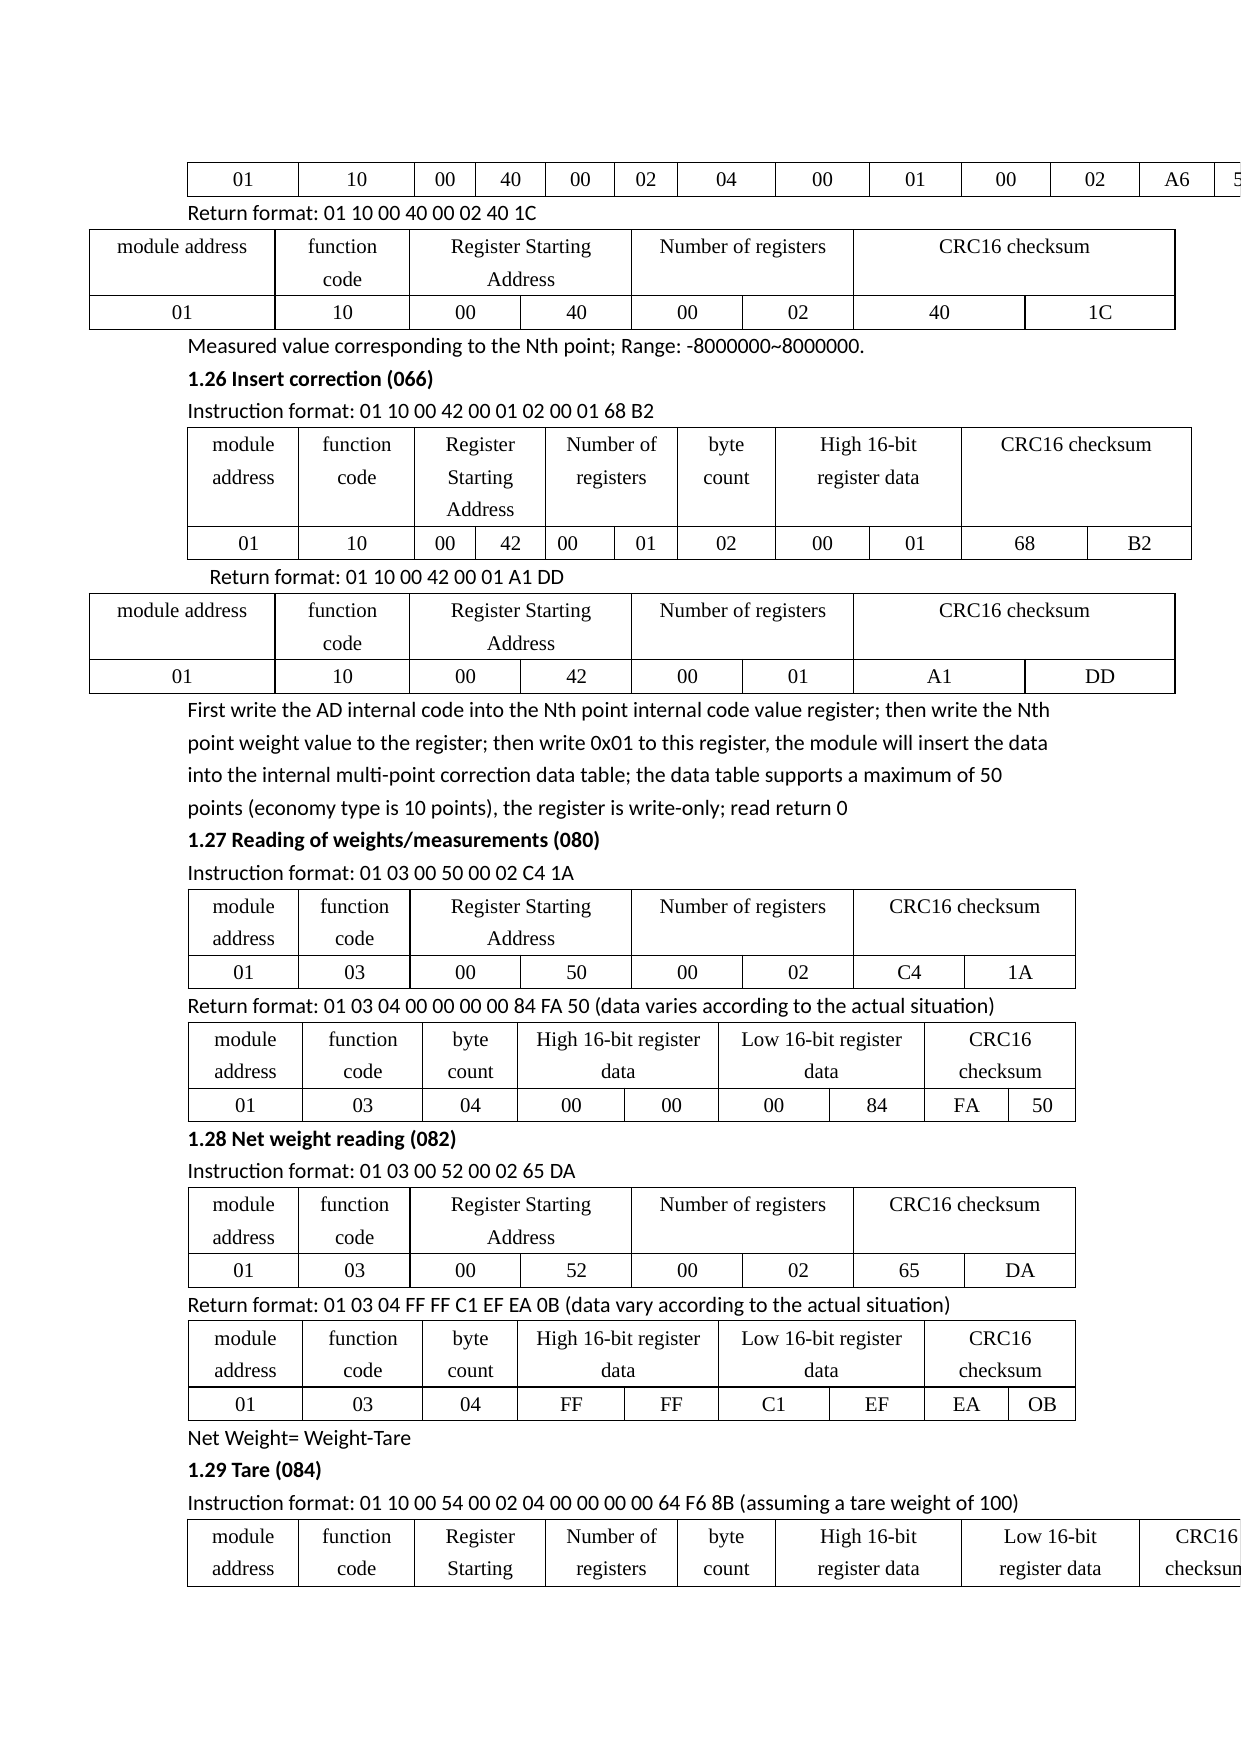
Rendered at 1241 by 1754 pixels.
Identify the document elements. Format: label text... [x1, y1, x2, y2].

table_cell 01 [615, 527, 677, 559]
table_cell 03 [299, 1254, 409, 1287]
table_header function code [276, 230, 409, 295]
table_header Number of registers [632, 594, 853, 659]
text Net Weight= Weight-Tare [187, 1421, 1053, 1453]
table_header CRC16 checksum [925, 1321, 1075, 1386]
table_header byte count [423, 1023, 517, 1088]
table_cell EF [830, 1388, 924, 1420]
table_cell 01 [743, 660, 853, 692]
table_header CRC16 checksum [1140, 1520, 1240, 1586]
table_cell 00 [632, 956, 742, 988]
table_cell 5F [1215, 163, 1240, 196]
table_cell 00 [776, 163, 869, 196]
table_cell B2 [1088, 527, 1191, 559]
table_header byte count [678, 428, 775, 526]
table_cell FA [925, 1089, 1008, 1121]
table_header CRC16 checksum [854, 1188, 1075, 1253]
table_header CRC16 checksum [925, 1023, 1075, 1088]
table_header module address [189, 890, 298, 954]
table_header function code [299, 428, 414, 526]
table_cell 01 [188, 163, 298, 196]
table_cell 1C [1026, 296, 1174, 329]
table_header function code [303, 1023, 422, 1088]
table_cell 01 [90, 660, 274, 692]
table_cell 04 [678, 163, 775, 196]
table_cell 02 [615, 163, 677, 196]
table_cell 10 [299, 163, 414, 196]
table_cell 01 [189, 1254, 298, 1287]
table_cell 65 [854, 1254, 964, 1287]
table_header Number of registers [632, 1188, 853, 1253]
table_cell A6 [1140, 163, 1214, 196]
table_header Low 16-bit register data [719, 1023, 924, 1088]
table_cell 00 [632, 296, 742, 329]
table_cell 52 [521, 1254, 631, 1287]
table_header High 16-bit register data [776, 428, 961, 526]
table_header byte count [423, 1321, 517, 1386]
table_cell C4 [854, 956, 964, 988]
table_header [776, 1520, 961, 1586]
table_header High 16-bit register data [518, 1321, 718, 1386]
table_header Register Starting Address [410, 230, 631, 295]
text 1.28 Net weight reading (082) [187, 1122, 1053, 1155]
table_cell DA [965, 1254, 1075, 1287]
text Instruction format: 01 10 00 54 00 02 04 00 00 00 00 64 F6 8B (assuming a tare weight of 100) [187, 1486, 1053, 1518]
text Return format: 01 10 00 42 00 01 A1 DD [187, 560, 1053, 593]
table_cell 84 [830, 1089, 924, 1121]
table_header function code [299, 1188, 409, 1253]
table_cell 42 [476, 527, 545, 559]
table_cell A1 [854, 660, 1024, 692]
table_cell DD [1026, 660, 1174, 692]
table_cell 02 [743, 956, 853, 988]
text Instruction format: 01 03 00 50 00 02 C4 1A [187, 856, 1053, 888]
table_cell FF [625, 1388, 718, 1420]
table_cell 00 [776, 527, 869, 559]
table_cell 00 [719, 1089, 829, 1121]
table_header CRC16 checksum [962, 428, 1191, 526]
table_cell 01 [189, 1089, 302, 1121]
table_cell 01 [90, 296, 274, 329]
text Instruction format: 01 10 00 42 00 01 02 00 01 68 B2 [187, 395, 1053, 427]
table_cell 03 [299, 956, 409, 988]
table_cell 68 [962, 527, 1087, 559]
text First write the AD internal code into the Nth point internal code value register; then write the Nth point weight value to the register; then write 0x01 to this register, the module will insert the data into the internal multi-point correction data table; the data table supports a maximum of 50 points (economy type is 10 points), the register is write-only; read return 0 [187, 694, 1053, 823]
table_header function code [299, 890, 409, 954]
table_cell 02 [743, 296, 853, 329]
table_header Number of registers [546, 428, 677, 526]
text 1.29 Tare (084) [187, 1453, 1053, 1486]
table_cell 02 [678, 527, 775, 559]
table_cell 04 [423, 1388, 517, 1420]
table_cell 00 [518, 1089, 624, 1121]
table_header Register Starting Address [411, 1188, 631, 1253]
table_header byte count [678, 1520, 775, 1586]
table_cell 10 [276, 660, 409, 692]
table_header Number of registers [632, 230, 853, 295]
table_header module address [188, 1520, 298, 1586]
table_cell 00 [625, 1089, 718, 1121]
table_cell 00 [546, 527, 614, 559]
text Return format: 01 10 00 40 00 02 40 1C [187, 197, 1053, 229]
table_header Number of registers [632, 890, 853, 954]
table_header Register Starting Address [410, 594, 631, 659]
table_cell 00 [632, 1254, 742, 1287]
table_cell 40 [854, 296, 1024, 329]
table_cell EA [925, 1388, 1008, 1420]
table_cell 00 [632, 660, 742, 692]
table_cell 01 [870, 163, 961, 196]
table_cell FF [518, 1388, 624, 1420]
table_cell 00 [410, 660, 520, 692]
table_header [415, 1520, 545, 1586]
table_header module address [90, 594, 274, 659]
table_header module address [189, 1023, 302, 1088]
table_header function code [303, 1321, 422, 1386]
table_cell 50 [521, 956, 631, 988]
table_header module address [188, 428, 298, 526]
text Measured value corresponding to the Nth point; Range: -8000000~8000000. [187, 330, 1053, 362]
table_cell 00 [411, 1254, 520, 1287]
table_cell 03 [303, 1089, 422, 1121]
table_cell 40 [476, 163, 545, 196]
table_header module address [90, 230, 274, 295]
table_cell 00 [415, 163, 475, 196]
table_cell 42 [521, 660, 631, 692]
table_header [962, 1520, 1139, 1586]
table_cell 01 [188, 527, 298, 559]
table_cell OB [1009, 1388, 1075, 1420]
text Return format: 01 03 04 00 00 00 00 84 FA 50 (data varies according to the actual situation) [187, 989, 1053, 1022]
table_cell 1A [965, 956, 1075, 988]
table_header Low 16-bit register data [719, 1321, 924, 1386]
table_cell 00 [410, 296, 520, 329]
table_cell 00 [415, 527, 475, 559]
table_cell C1 [719, 1388, 829, 1420]
table_cell 10 [276, 296, 409, 329]
table_cell 04 [423, 1089, 517, 1121]
table_header CRC16 checksum [854, 230, 1174, 295]
text 1.26 Insert correction (066) [187, 362, 1053, 395]
table_header Register Starting Address [415, 428, 545, 526]
table_cell 00 [411, 956, 520, 988]
table_header Number of registers [546, 1520, 677, 1586]
table_header CRC16 checksum [854, 890, 1075, 954]
table_cell 03 [303, 1388, 422, 1420]
table_cell 40 [521, 296, 631, 329]
table_cell 02 [743, 1254, 853, 1287]
text 1.27 Reading of weights/measurements (080) [187, 823, 1053, 856]
table_header module address [189, 1188, 298, 1253]
table_cell 00 [546, 163, 614, 196]
table_cell 01 [189, 1388, 302, 1420]
table_cell 02 [1051, 163, 1139, 196]
text Instruction format: 01 03 00 52 00 02 65 DA [187, 1155, 1053, 1187]
table_header Register Starting Address [411, 890, 631, 954]
table_cell 10 [299, 527, 414, 559]
table_header High 16-bit register data [518, 1023, 718, 1088]
table_header CRC16 checksum [854, 594, 1174, 659]
table_header function code [276, 594, 409, 659]
table_cell 00 [962, 163, 1050, 196]
text Return format: 01 03 04 FF FF C1 EF EA 0B (data vary according to the actual situation) [187, 1288, 1053, 1320]
table_cell 01 [870, 527, 961, 559]
table_header function code [299, 1520, 414, 1586]
table_cell 50 [1009, 1089, 1075, 1121]
table_header module address [189, 1321, 302, 1386]
table_cell 01 [189, 956, 298, 988]
